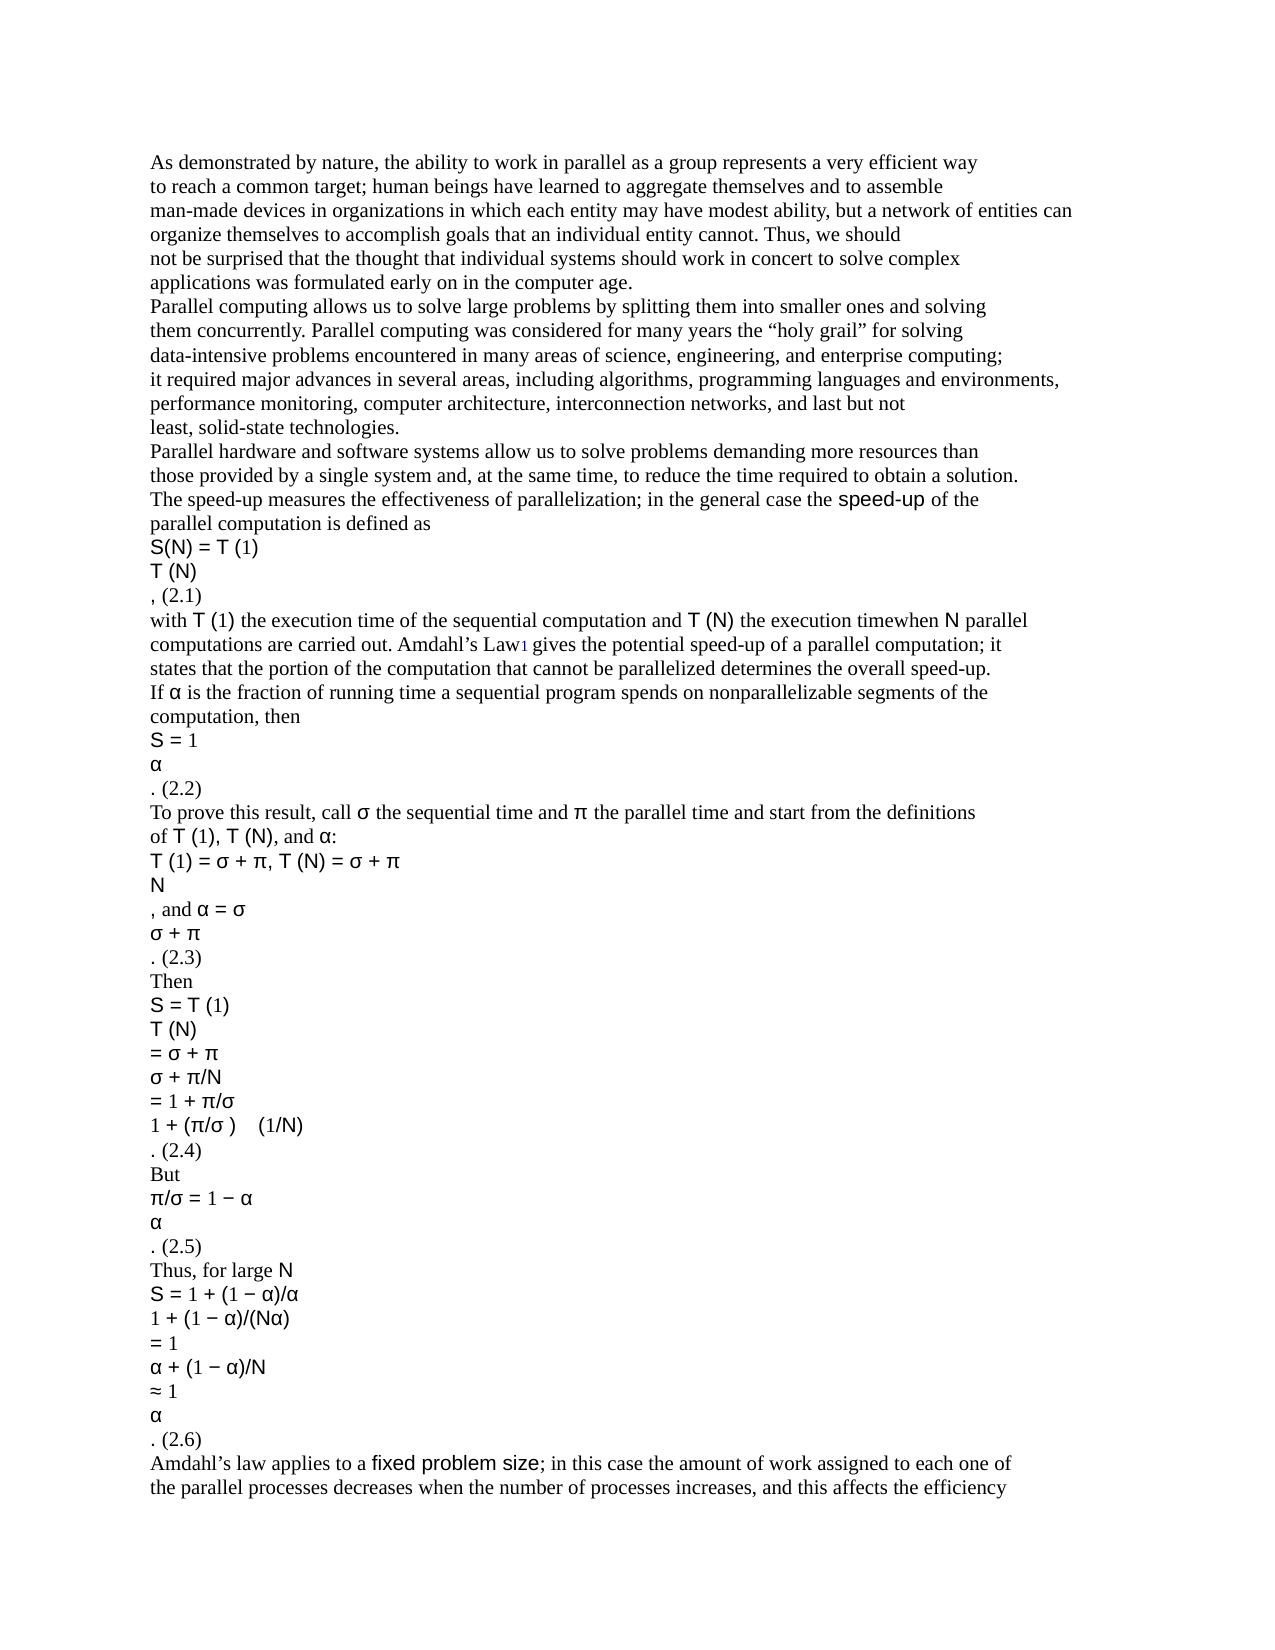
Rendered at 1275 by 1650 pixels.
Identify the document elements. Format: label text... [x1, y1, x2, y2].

text π/σ = 1 − α [150, 1186, 1125, 1210]
text of T (1), T (N), and α: [150, 824, 1125, 848]
text least, solid-state technologies. [150, 415, 1125, 439]
text computations are carried out. Amdahl’s Law1 gives the potential speed-up of a parallel computation; it [150, 632, 1125, 656]
text T (N) [150, 1017, 1125, 1041]
text not be surprised that the thought that individual systems should work in concert to solve complex [150, 246, 1125, 270]
text T (N) [150, 559, 1125, 583]
text Parallel hardware and software systems allow us to solve problems demanding more resources than [150, 439, 1125, 463]
text with T (1) the execution time of the sequential computation and T (N) the execution timewhen N parallel [150, 607, 1125, 632]
text Then [150, 969, 1125, 993]
text S = T (1) [150, 993, 1125, 1017]
text Thus, for large N [150, 1258, 1125, 1282]
text σ + π [150, 921, 1125, 945]
text those provided by a single system and, at the same time, to reduce the time required to obtain a solution. [150, 463, 1125, 487]
text T (1) = σ + π, T (N) = σ + π [150, 848, 1125, 873]
text = 1 [150, 1330, 1125, 1354]
text α [150, 1210, 1125, 1234]
text them concurrently. Parallel computing was considered for many years the “holy grail” for solving [150, 318, 1125, 342]
text The speed-up measures the effectiveness of parallelization; in the general case the speed-up of the [150, 487, 1125, 511]
text . (2.2) [150, 776, 1125, 800]
text σ + π/N [150, 1065, 1125, 1089]
text man-made devices in organizations in which each entity may have modest ability, but a network of entities can organize themselves to accomplish goals that an individual entity cannot. Thus, we should [150, 198, 1125, 246]
text . (2.6) [150, 1427, 1125, 1451]
text N [150, 873, 1125, 897]
text α + (1 − α)/N [150, 1354, 1125, 1379]
text parallel computation is defined as [150, 511, 1125, 535]
text Parallel computing allows us to solve large problems by splitting them into smaller ones and solving [150, 294, 1125, 318]
text . (2.3) [150, 945, 1125, 969]
text data-intensive problems encountered in many areas of science, engineering, and enterprise computing; [150, 342, 1125, 367]
text to reach a common target; human beings have learned to aggregate themselves and to assemble [150, 174, 1125, 198]
text To prove this result, call σ the sequential time and π the parallel time and start from the definitions [150, 800, 1125, 824]
text S = 1 [150, 728, 1125, 752]
text . (2.5) [150, 1234, 1125, 1258]
text computation, then [150, 704, 1125, 728]
text it required major advances in several areas, including algorithms, programming languages and environments, [150, 367, 1125, 391]
text applications was formulated early on in the computer age. [150, 270, 1125, 294]
text 1 + (1 − α)/(Nα) [150, 1306, 1125, 1330]
text , (2.1) [150, 583, 1125, 607]
text = σ + π [150, 1041, 1125, 1065]
text = 1 + π/σ [150, 1089, 1125, 1113]
text ≈ 1 [150, 1379, 1125, 1403]
text α [150, 752, 1125, 776]
text S = 1 + (1 − α)/α [150, 1282, 1125, 1306]
text S(N) = T (1) [150, 535, 1125, 559]
text But [150, 1162, 1125, 1186]
text the parallel processes decreases when the number of processes increases, and this affects the efficiency [150, 1475, 1125, 1499]
text performance monitoring, computer architecture, interconnection networks, and last but not [150, 391, 1125, 415]
text 1 + (π/σ ) (1/N) [150, 1113, 1125, 1137]
text states that the portion of the computation that cannot be parallelized determines the overall speed-up. [150, 656, 1125, 680]
text α [150, 1403, 1125, 1427]
text . (2.4) [150, 1137, 1125, 1162]
text If α is the fraction of running time a sequential program spends on nonparallelizable segments of the [150, 680, 1125, 704]
text Amdahl’s law applies to a fixed problem size; in this case the amount of work assigned to each one of [150, 1451, 1125, 1475]
text , and α = σ [150, 897, 1125, 921]
text As demonstrated by nature, the ability to work in parallel as a group represents a very efficient way [150, 150, 1125, 174]
